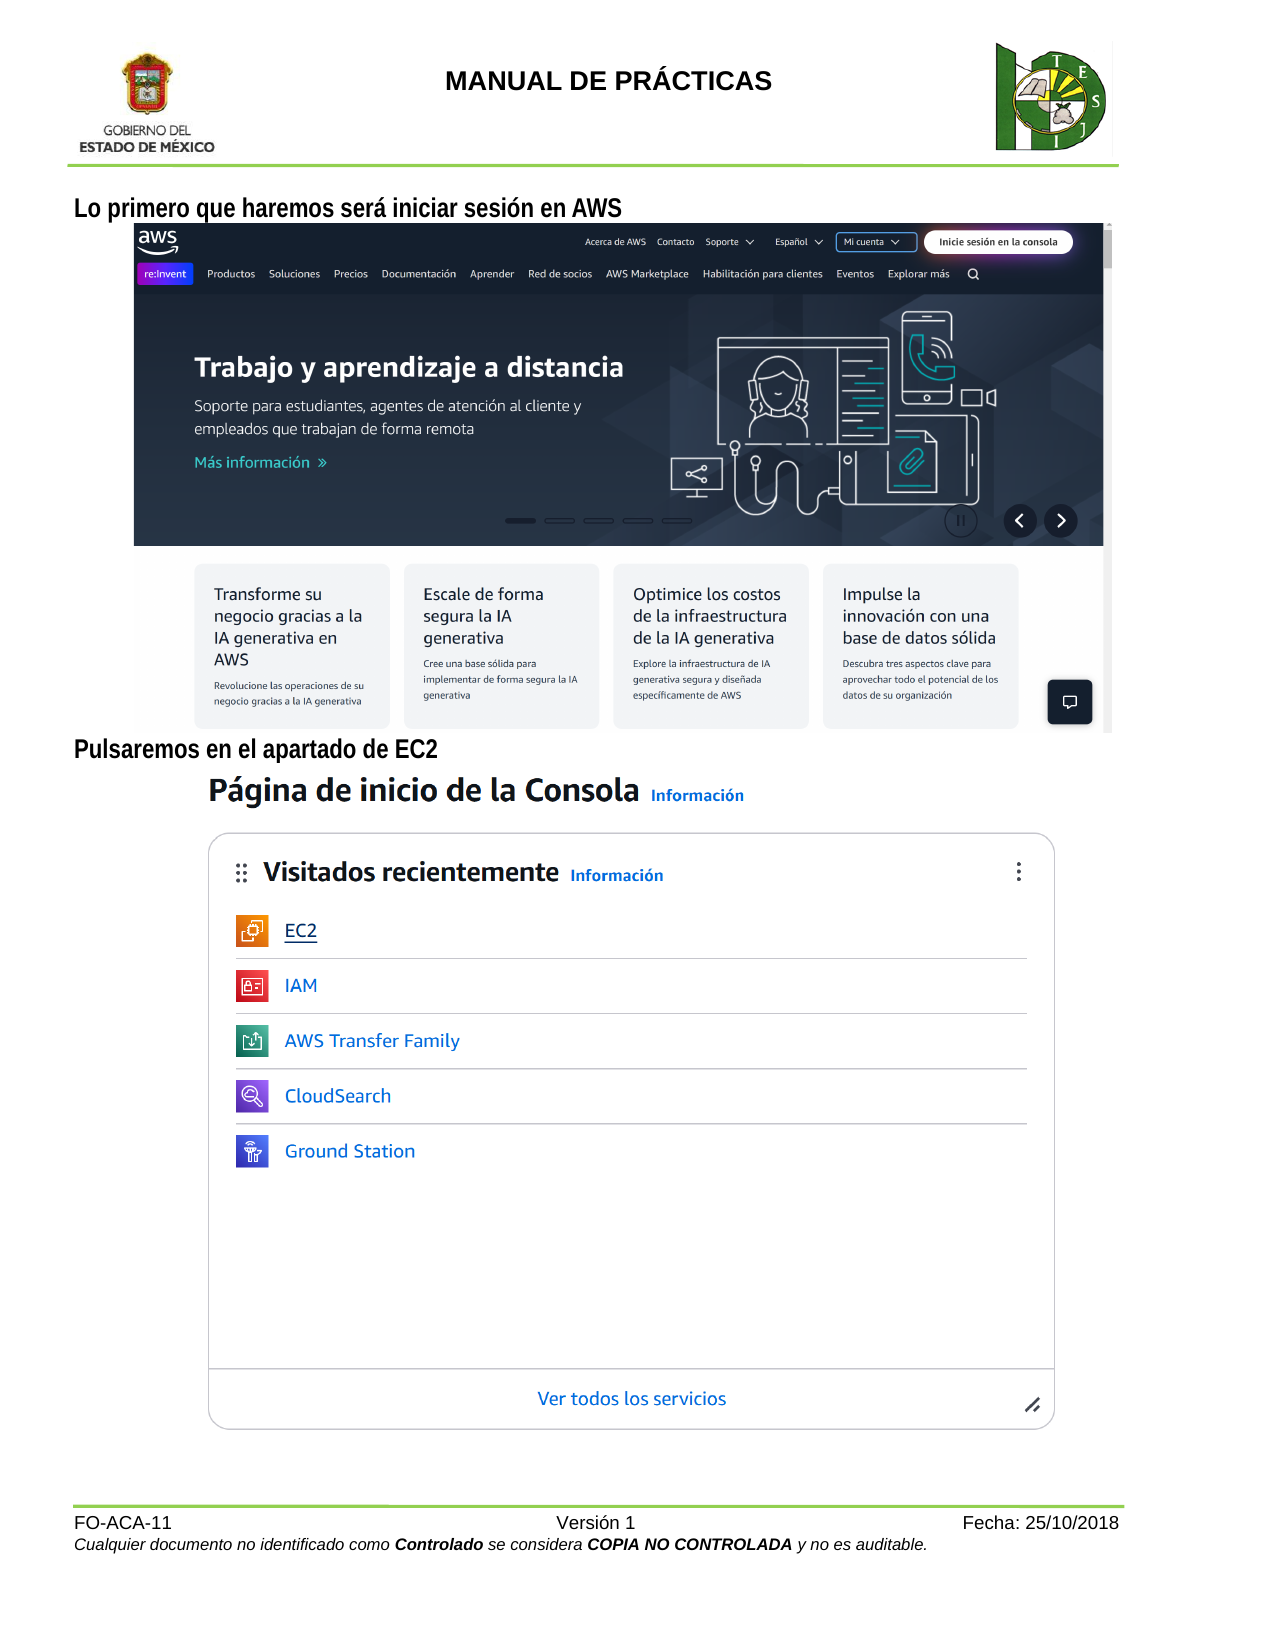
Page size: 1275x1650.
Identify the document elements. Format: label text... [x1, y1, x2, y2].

picture [994, 41, 1113, 157]
text Pulsaremos en el apartado de EC2 [74, 733, 1172, 764]
picture [71, 42, 217, 161]
picture [133, 223, 1112, 733]
text Lo primero que haremos será iniciar sesión en AWS [74, 192, 1172, 223]
picture [176, 763, 1069, 1435]
